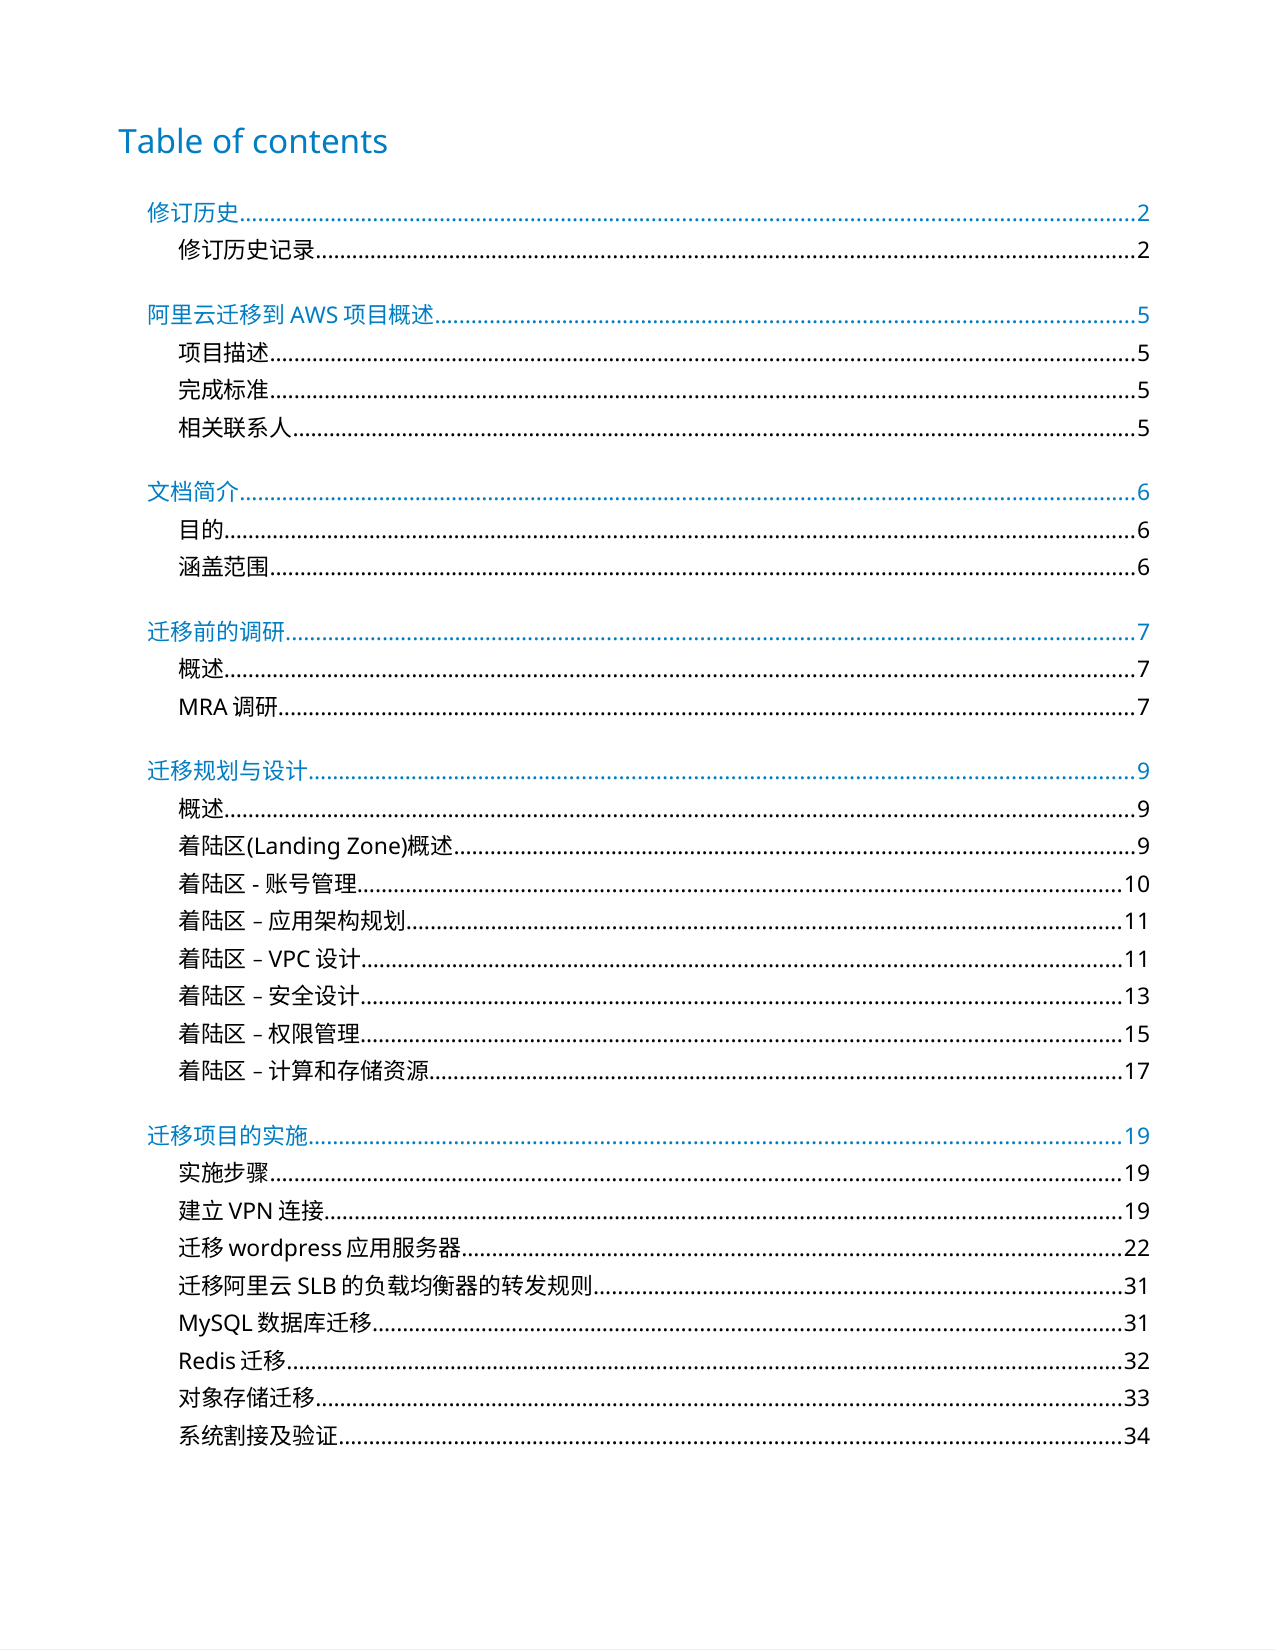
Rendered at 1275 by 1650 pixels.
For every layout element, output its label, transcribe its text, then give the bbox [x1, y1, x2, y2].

text 概述 9 [178, 793, 1157, 824]
text 文档简介 6 [148, 474, 1157, 507]
text 建立VPN连接 19 [178, 1195, 1157, 1226]
text 修订历史记录 2 [178, 234, 1157, 266]
text 目的 6 [178, 513, 1157, 545]
text MySQL数据库迁移 31 [178, 1307, 1157, 1338]
text 迁移项目的实施 19 [148, 1118, 1157, 1151]
text 着陆区(Landing Zone)概述 9 [178, 830, 1157, 861]
text 着陆区 – 权限管理 15 [178, 1018, 1157, 1049]
text 项目描述 5 [178, 336, 1157, 368]
text 迁移阿里云SLB的负载均衡器的转发规则 31 [178, 1270, 1157, 1301]
text 对象存储迁移 33 [178, 1382, 1157, 1413]
text 概述 7 [178, 653, 1157, 684]
text MRA调研 7 [178, 691, 1157, 722]
text 着陆区 – 安全设计 13 [178, 980, 1157, 1011]
text 实施步骤 19 [178, 1157, 1157, 1188]
text 涵盖范围 6 [178, 551, 1157, 582]
text 着陆区 - 账号管理 10 [178, 868, 1157, 899]
text 着陆区 – 应用架构规划 11 [178, 905, 1157, 936]
text 迁移前的调研 7 [148, 613, 1157, 647]
subtitle Table of contents [118, 118, 1157, 163]
text 迁移wordpress应用服务器 22 [178, 1232, 1157, 1263]
text 阿里云迁移到AWS项目概述 5 [148, 297, 1157, 330]
text 着陆区 – VPC设计 11 [178, 943, 1157, 974]
text 相关联系人 5 [178, 411, 1157, 443]
text Redis迁移 32 [178, 1345, 1157, 1376]
text 完成标准 5 [178, 374, 1157, 405]
text 修订历史 2 [148, 195, 1157, 228]
text 着陆区 – 计算和存储资源 17 [178, 1055, 1157, 1086]
text 系统割接及验证 34 [178, 1420, 1157, 1451]
text 迁移规划与设计 9 [148, 753, 1157, 786]
